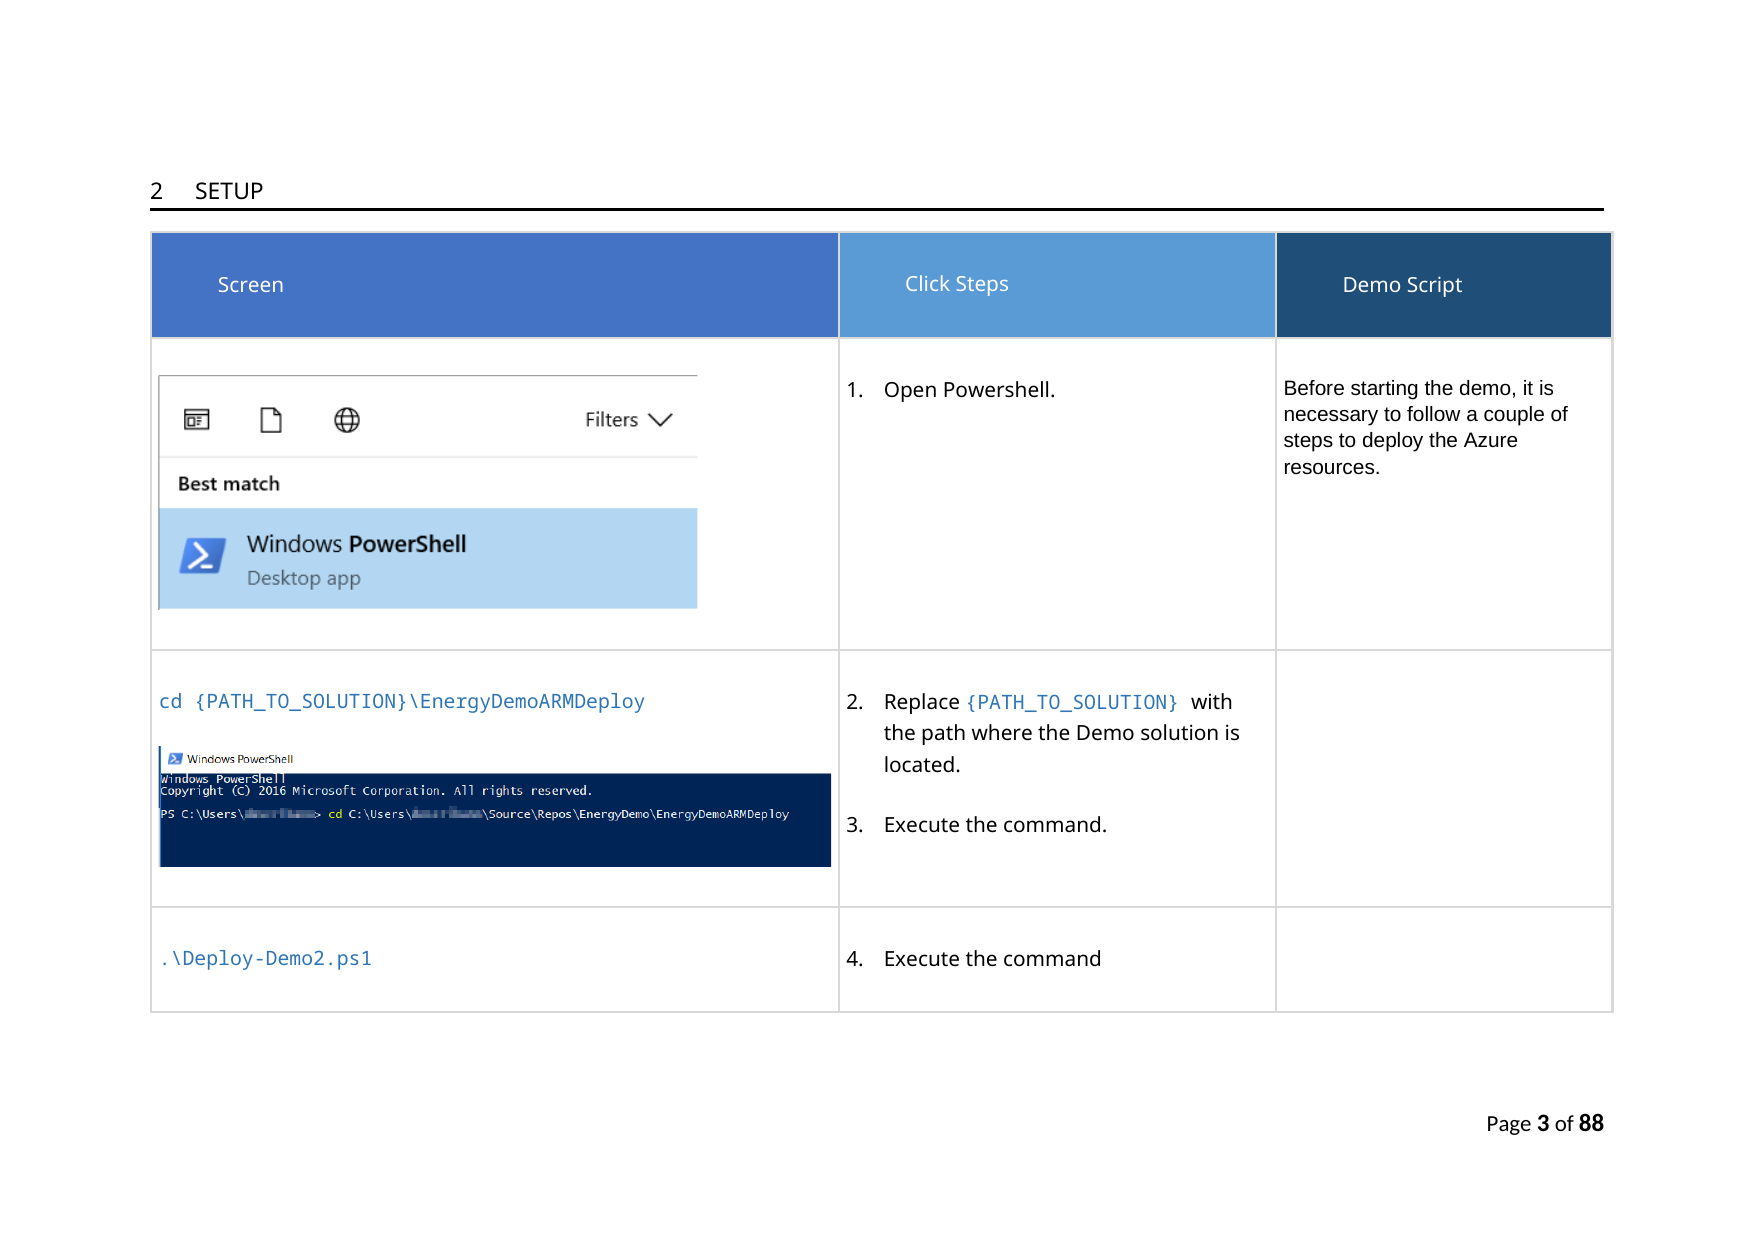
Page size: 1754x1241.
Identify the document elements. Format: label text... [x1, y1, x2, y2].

table_cell Replace {PATH_TO_SOLUTION} with the path where the Demo solution is located. Execute the command. [840, 651, 1275, 906]
table_cell [1277, 908, 1611, 1011]
subtitle SETUP [150, 175, 1604, 208]
table_header Demo Script [1277, 233, 1611, 337]
table_cell [152, 339, 838, 648]
table_header Screen [152, 233, 838, 337]
picture [158, 746, 832, 867]
table_cell Execute the command [840, 908, 1275, 1011]
table_header Click Steps [840, 233, 1275, 337]
table_cell [1277, 651, 1611, 906]
table_cell Before starting the demo, it is necessary to follow a couple of steps to deploy the Azure resources. [1277, 339, 1611, 648]
table_cell .\Deploy-Demo2.ps1 [152, 908, 838, 1011]
picture [158, 375, 698, 610]
table_cell cd {PATH_TO_SOLUTION}\EnergyDemoARMDeploy [152, 651, 838, 906]
table_cell Open Powershell. [840, 339, 1275, 648]
